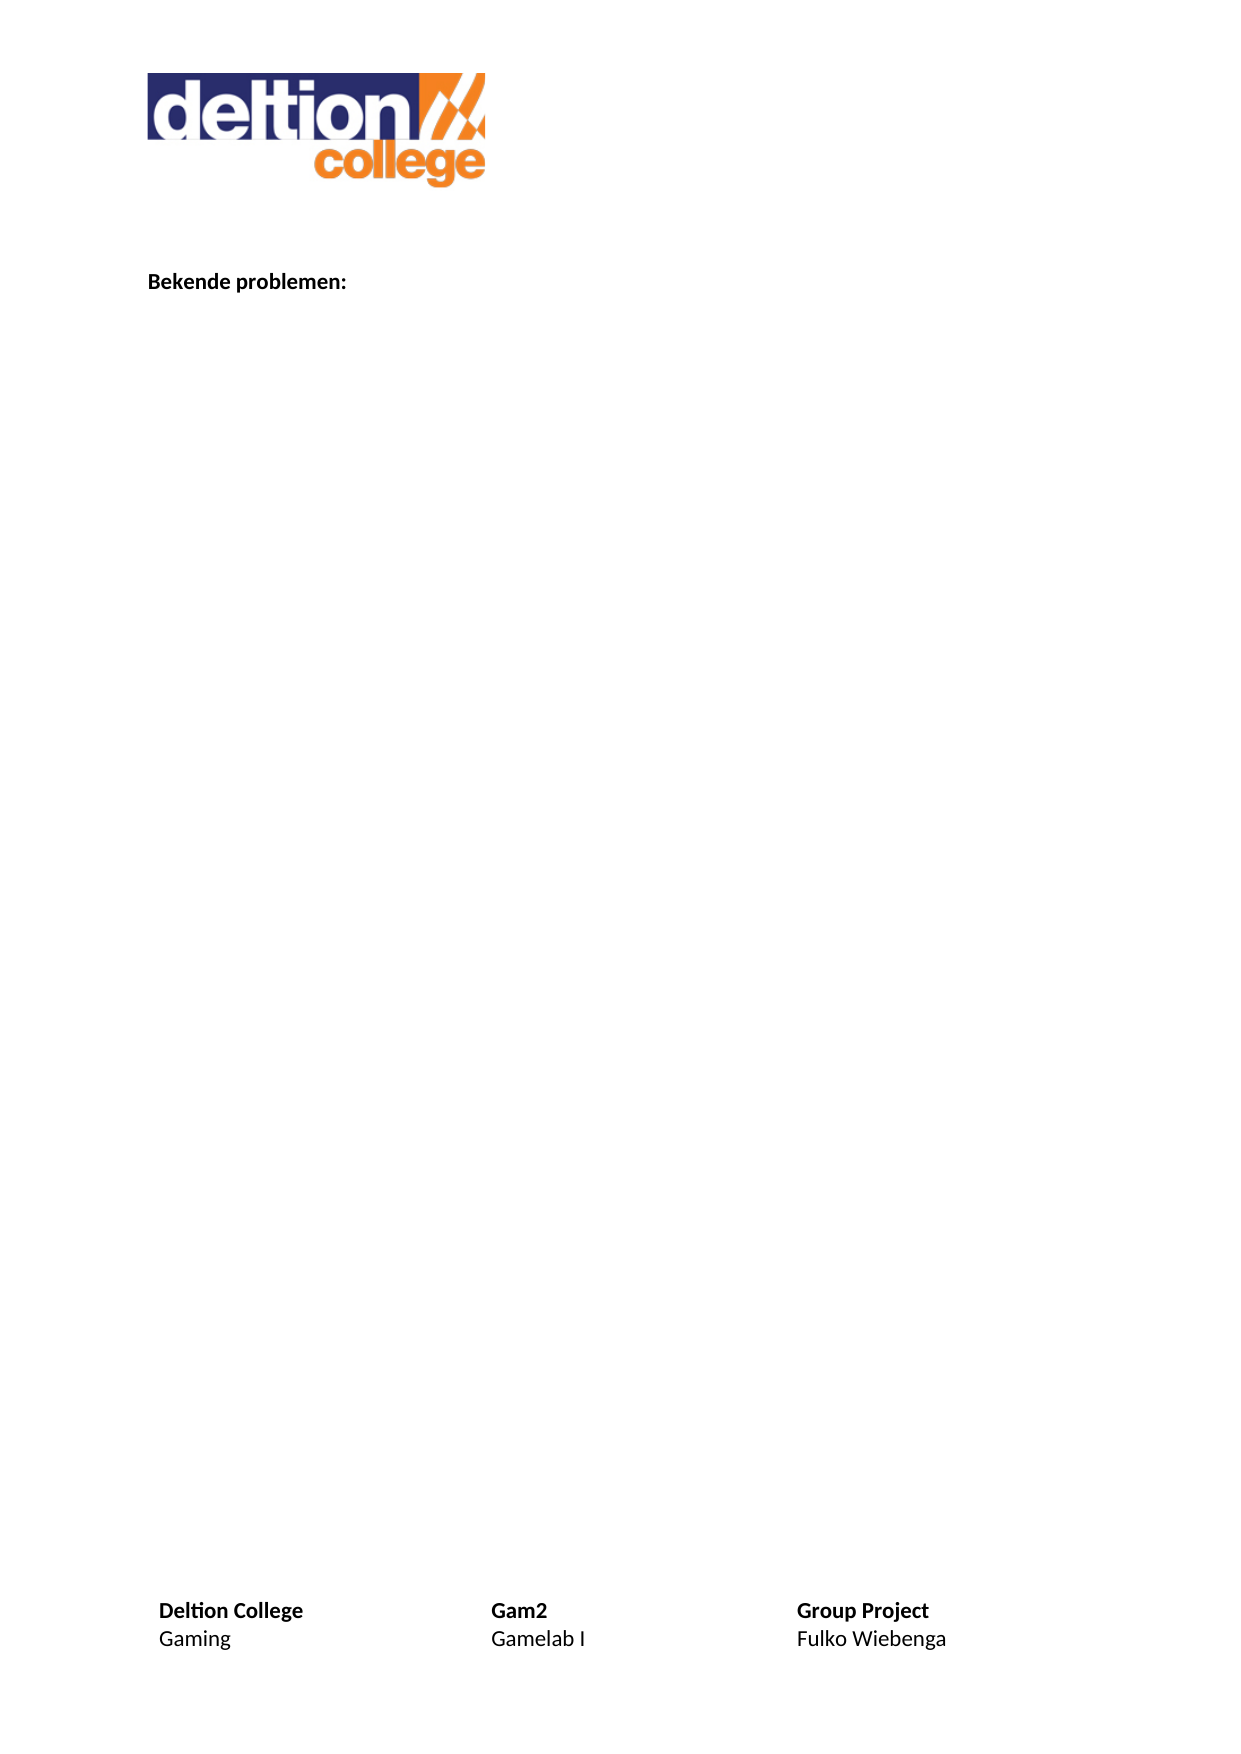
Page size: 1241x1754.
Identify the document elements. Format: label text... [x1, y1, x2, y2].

text Bekende problemen: [148, 267, 1093, 295]
picture [147, 73, 486, 192]
